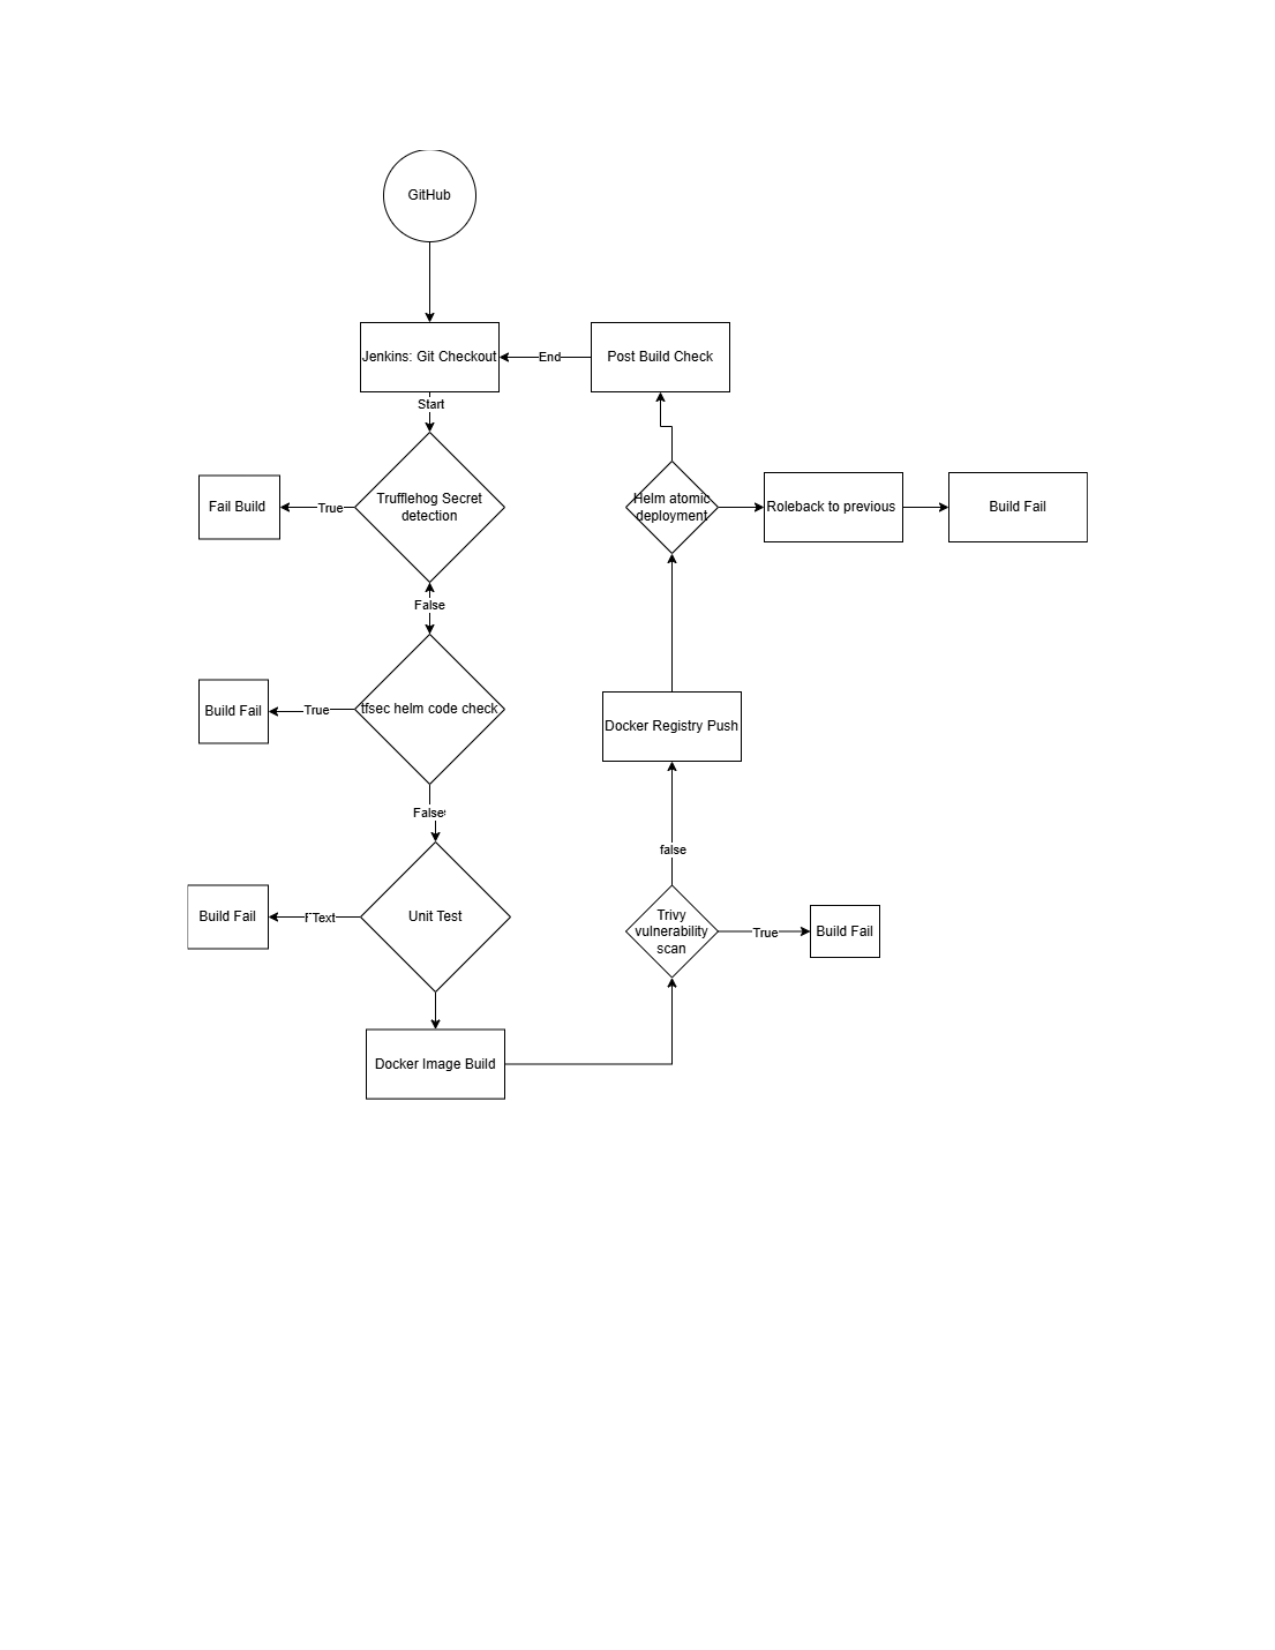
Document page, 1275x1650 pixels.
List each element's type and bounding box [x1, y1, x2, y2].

picture [187, 150, 1088, 1100]
